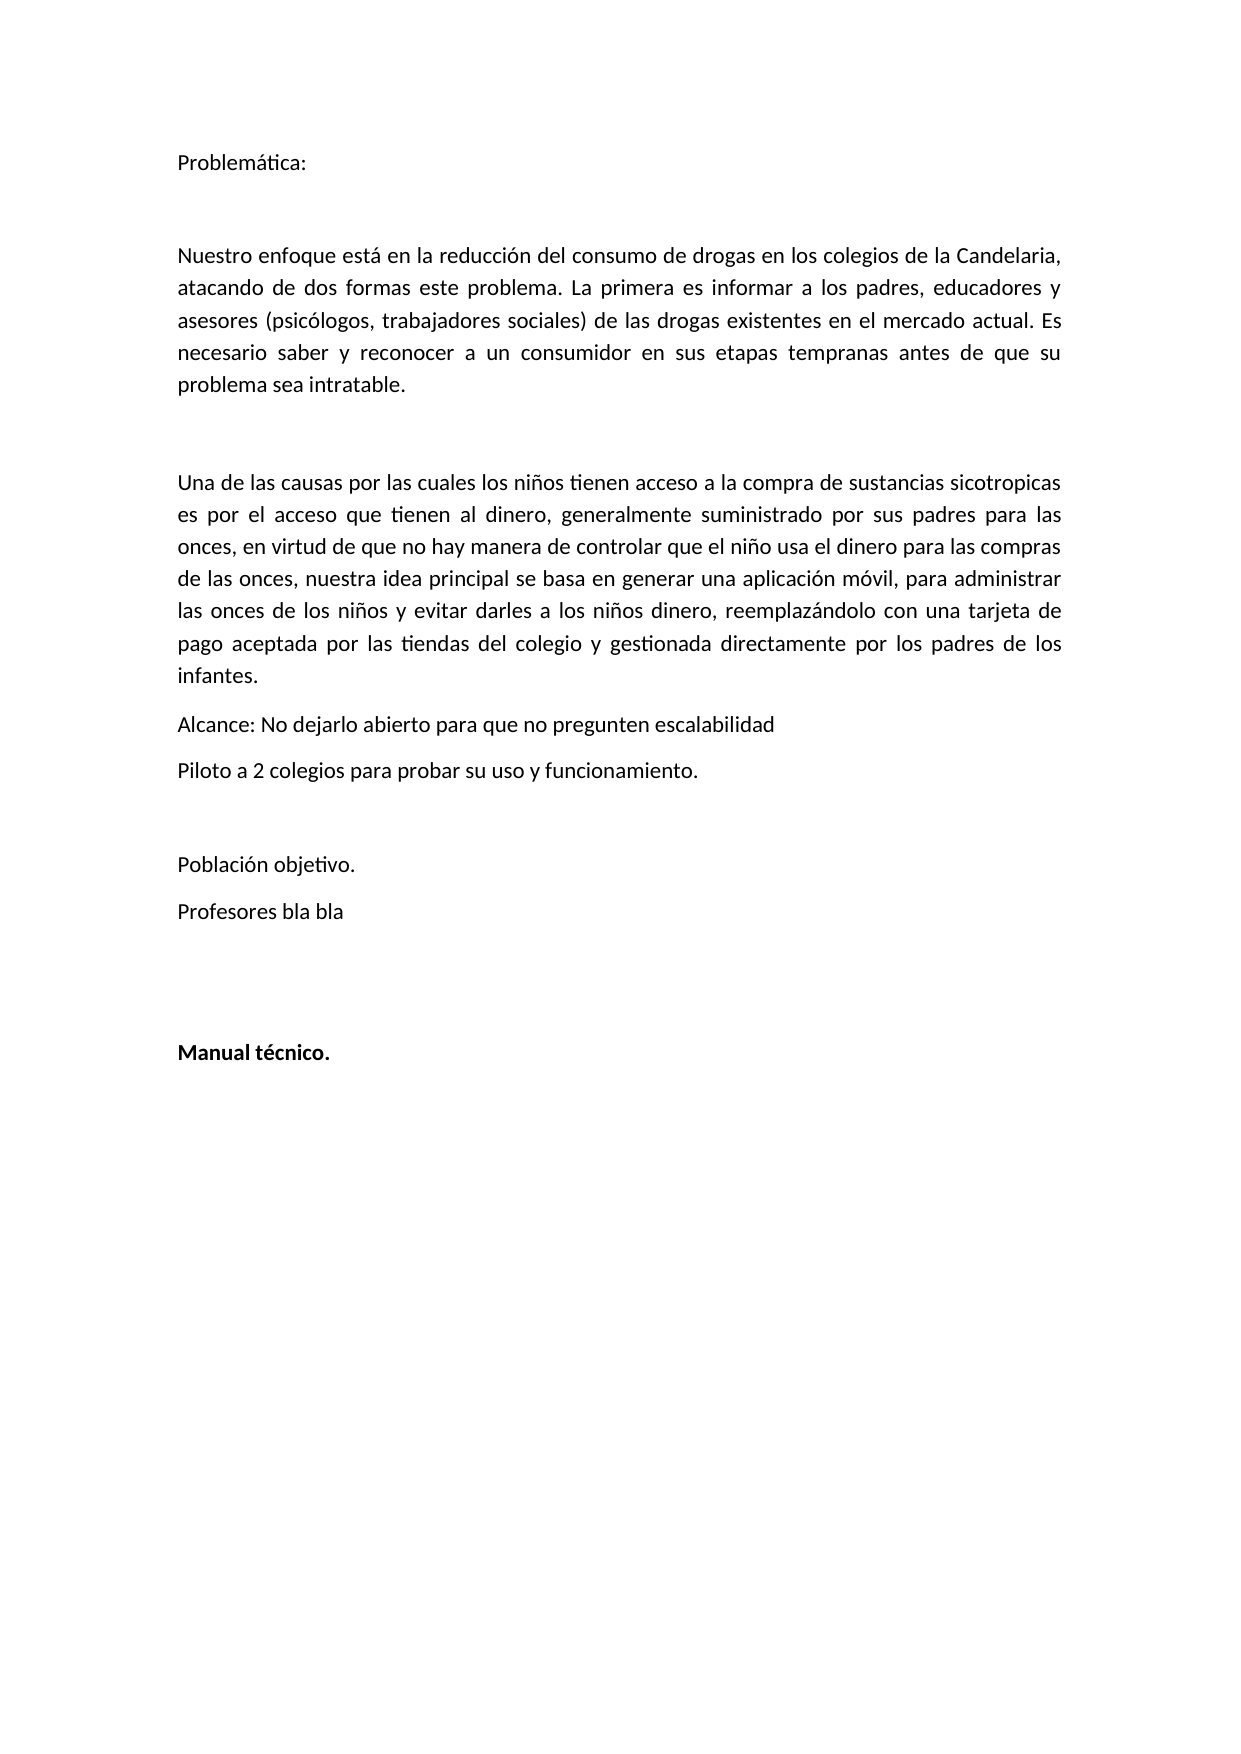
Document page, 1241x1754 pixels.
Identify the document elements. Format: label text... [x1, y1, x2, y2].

text Población objetivo. [177, 850, 1063, 878]
text Profesores bla bla [177, 897, 1063, 925]
text Piloto a 2 colegios para probar su uso y funcionamiento. [177, 757, 1063, 785]
text Una de las causas por las cuales los niños tienen acceso a la compra de sustancias sicotropicas es por el acceso que tienen al dinero, generalmente suministrado por sus padres para las onces, en virtud de que no hay manera de controlar que el niño usa el dinero para las compras de las onces, nuestra idea principal se basa en generar una aplicación móvil, para administrar las onces de los niños y evitar darles a los niños dinero, reemplazándolo con una tarjeta de pago aceptada por las tiendas del colegio y gestionada directamente por los padres de los infantes. [177, 468, 1063, 689]
text Manual técnico. [177, 1038, 1063, 1066]
text Alcance: No dejarlo abierto para que no pregunten escalabilidad [177, 710, 1063, 738]
text Nuestro enfoque está en la reducción del consumo de drogas en los colegios de la Candelaria, atacando de dos formas este problema. La primera es informar a los padres, educadores y asesores (psicólogos, trabajadores sociales) de las drogas existentes en el mercado actual. Es necesario saber y reconocer a un consumidor en sus etapas tempranas antes de que su problema sea intratable. [177, 241, 1063, 398]
text Problemática: [177, 148, 1063, 176]
